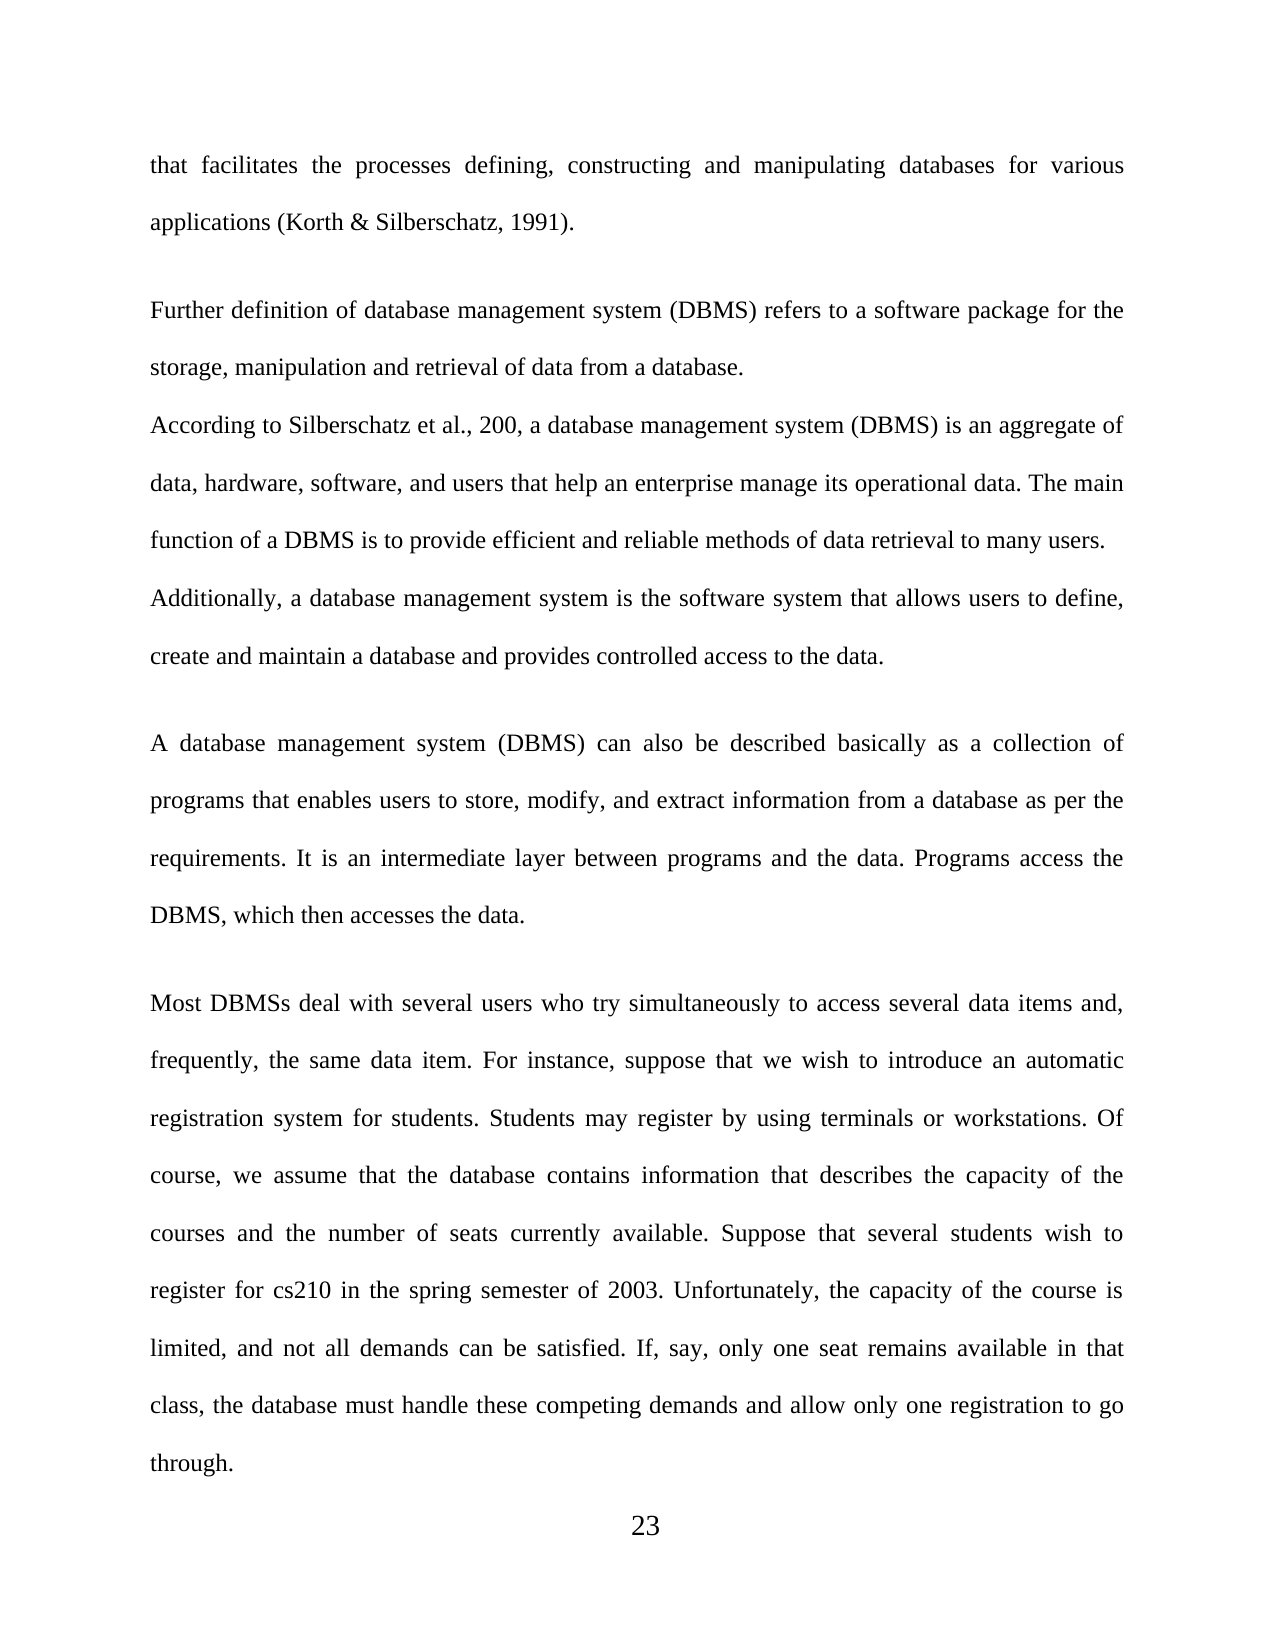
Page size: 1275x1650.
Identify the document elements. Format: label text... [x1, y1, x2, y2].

text A database management system (DBMS) can also be described basically as a collection of programs that enables users to store, modify, and extract information from a database as per the requirements. It is an intermediate layer between programs and the data. Programs access the DBMS, which then accesses the data. [150, 728, 1125, 929]
text According to Silberschatz et al., 200, a database management system (DBMS) is an aggregate of data, hardware, software, and users that help an enterprise manage its operational data. The main function of a DBMS is to provide efficient and reliable methods of data retrieval to many users. [150, 410, 1125, 554]
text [150, 150, 1125, 236]
text Further definition of database management system (DBMS) refers to a software package for the storage, manipulation and retrieval of data from a database. [150, 295, 1125, 381]
text Additionally, a database management system is the software system that allows users to define, create and maintain a database and provides controlled access to the data. [150, 583, 1125, 669]
text Most DBMSs deal with several users who try simultaneously to access several data items and, frequently, the same data item. For instance, suppose that we wish to introduce an automatic registration system for students. Students may register by using terminals or workstations. Of course, we assume that the database contains information that describes the capacity of the courses and the number of seats currently available. Suppose that several students wish to register for cs210 in the spring semester of 2003. Unfortunately, the capacity of the course is limited, and not all demands can be satisfied. If, say, only one seat remains available in that class, the database must handle these competing demands and allow only one registration to go through. [150, 988, 1125, 1477]
